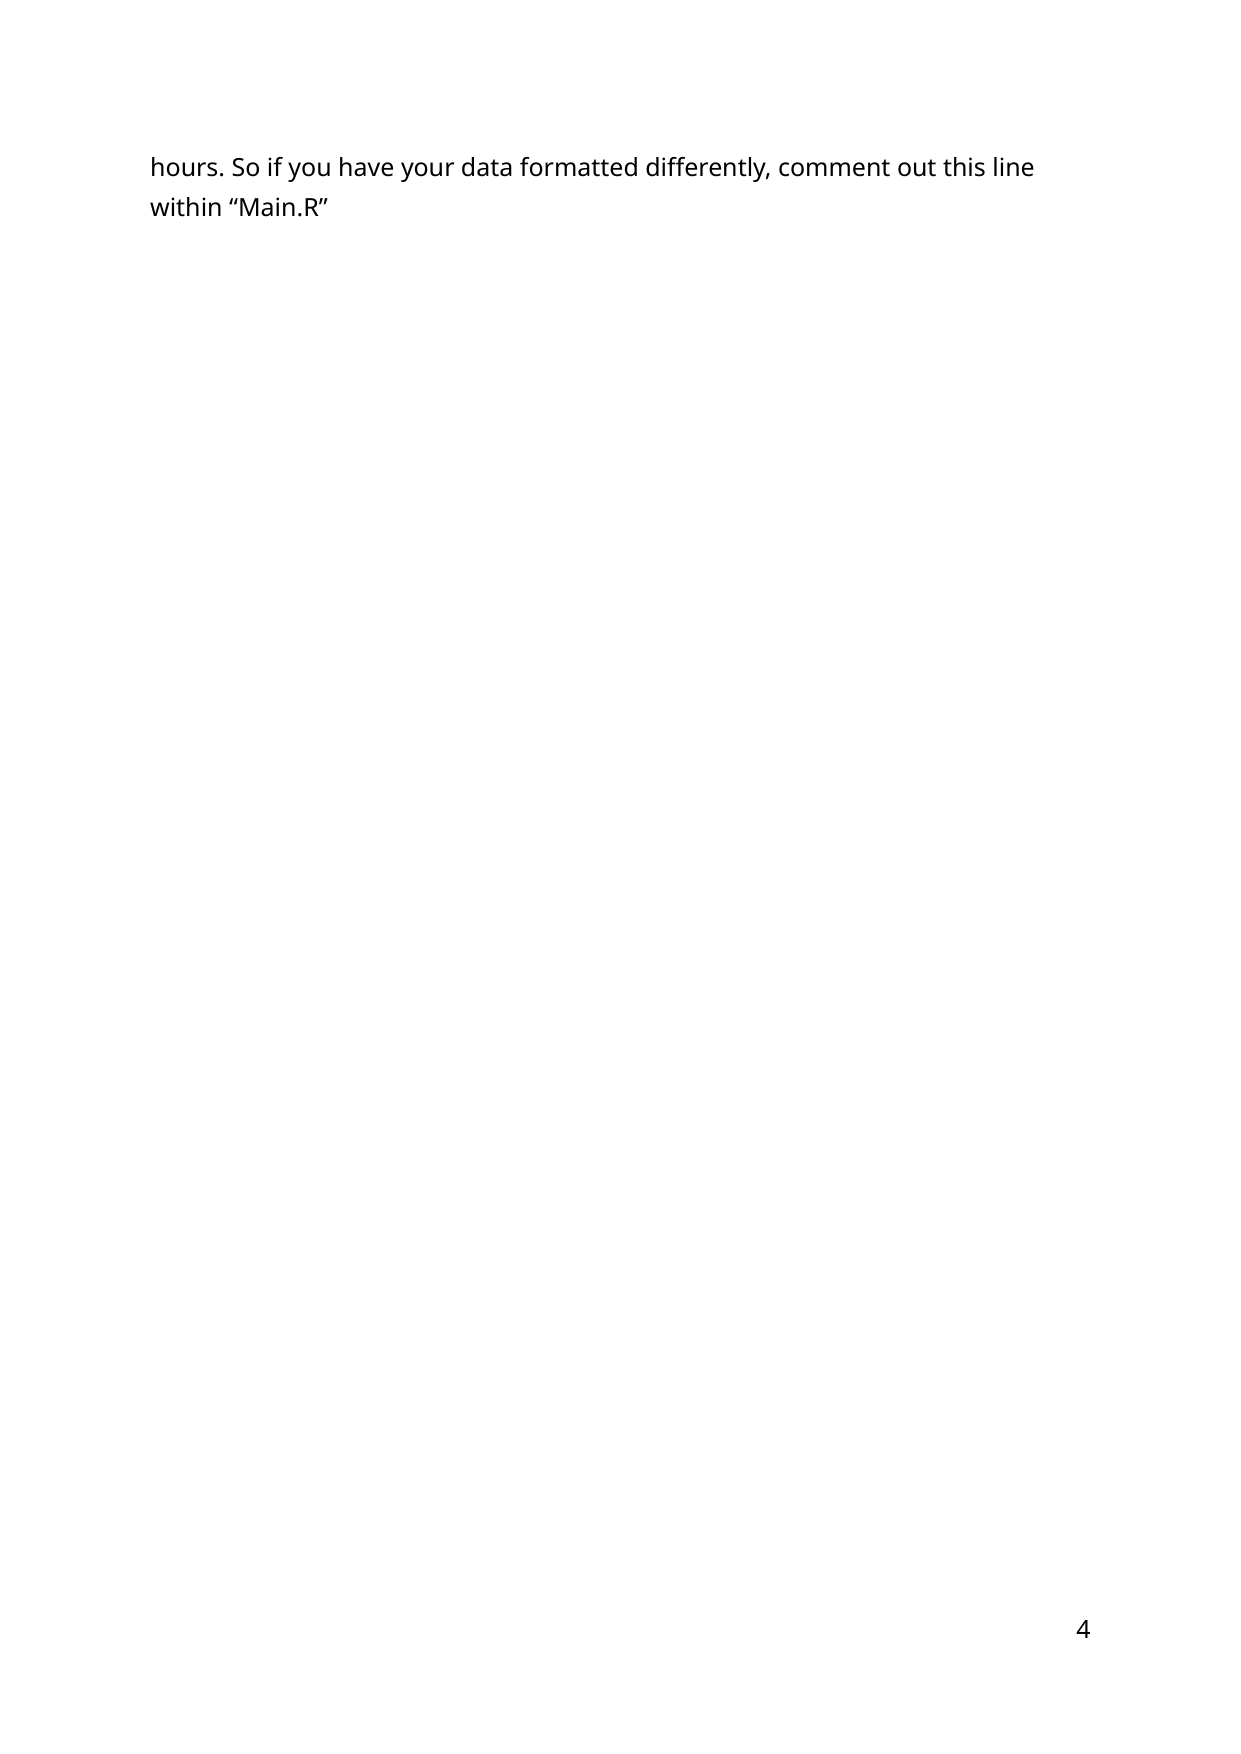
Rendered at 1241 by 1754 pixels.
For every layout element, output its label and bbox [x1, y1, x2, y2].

text [150, 150, 1090, 223]
